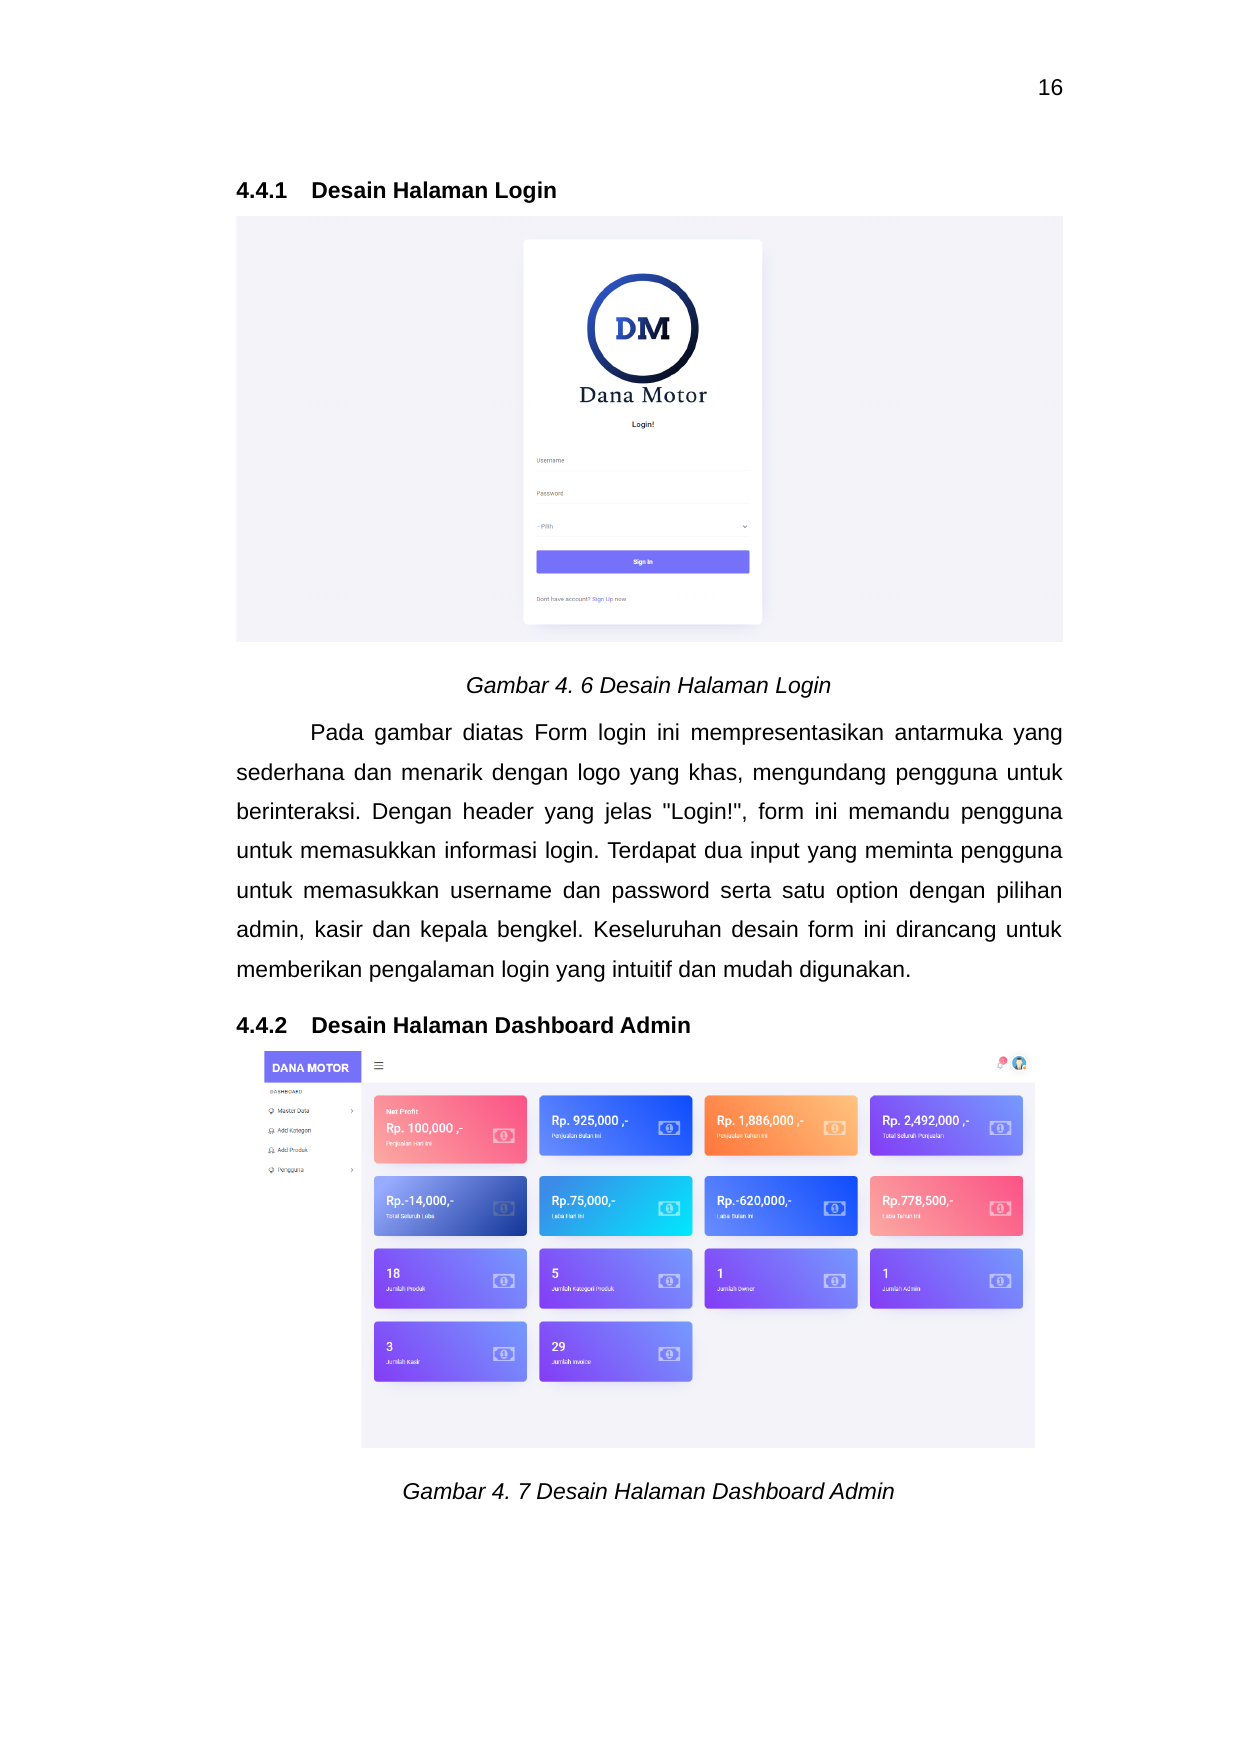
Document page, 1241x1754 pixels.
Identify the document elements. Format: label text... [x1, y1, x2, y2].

text Gambar 4. 7 Desain Halaman Dashboard Admin [236, 1478, 1063, 1504]
subtitle Desain Halaman Login [236, 177, 1063, 203]
text Pada gambar diatas Form login ini mempresentasikan antarmuka yang sederhana dan menarik dengan logo yang khas, mengundang pengguna untuk berinteraksi. Dengan header yang jelas "Login!", form ini memandu pengguna untuk memasukkan informasi login. Terdapat dua input yang meminta pengguna untuk memasukkan username dan password serta satu option dengan pilihan admin, kasir dan kepala bengkel. Keseluruhan desain form ini dirancang untuk memberikan pengalaman login yang intuitif dan mudah digunakan. [236, 719, 1063, 982]
subtitle Desain Halaman Dashboard Admin [236, 1012, 1063, 1038]
picture [264, 1051, 1035, 1448]
picture [236, 216, 1063, 642]
text Gambar 4. 6 Desain Halaman Login [236, 672, 1063, 698]
